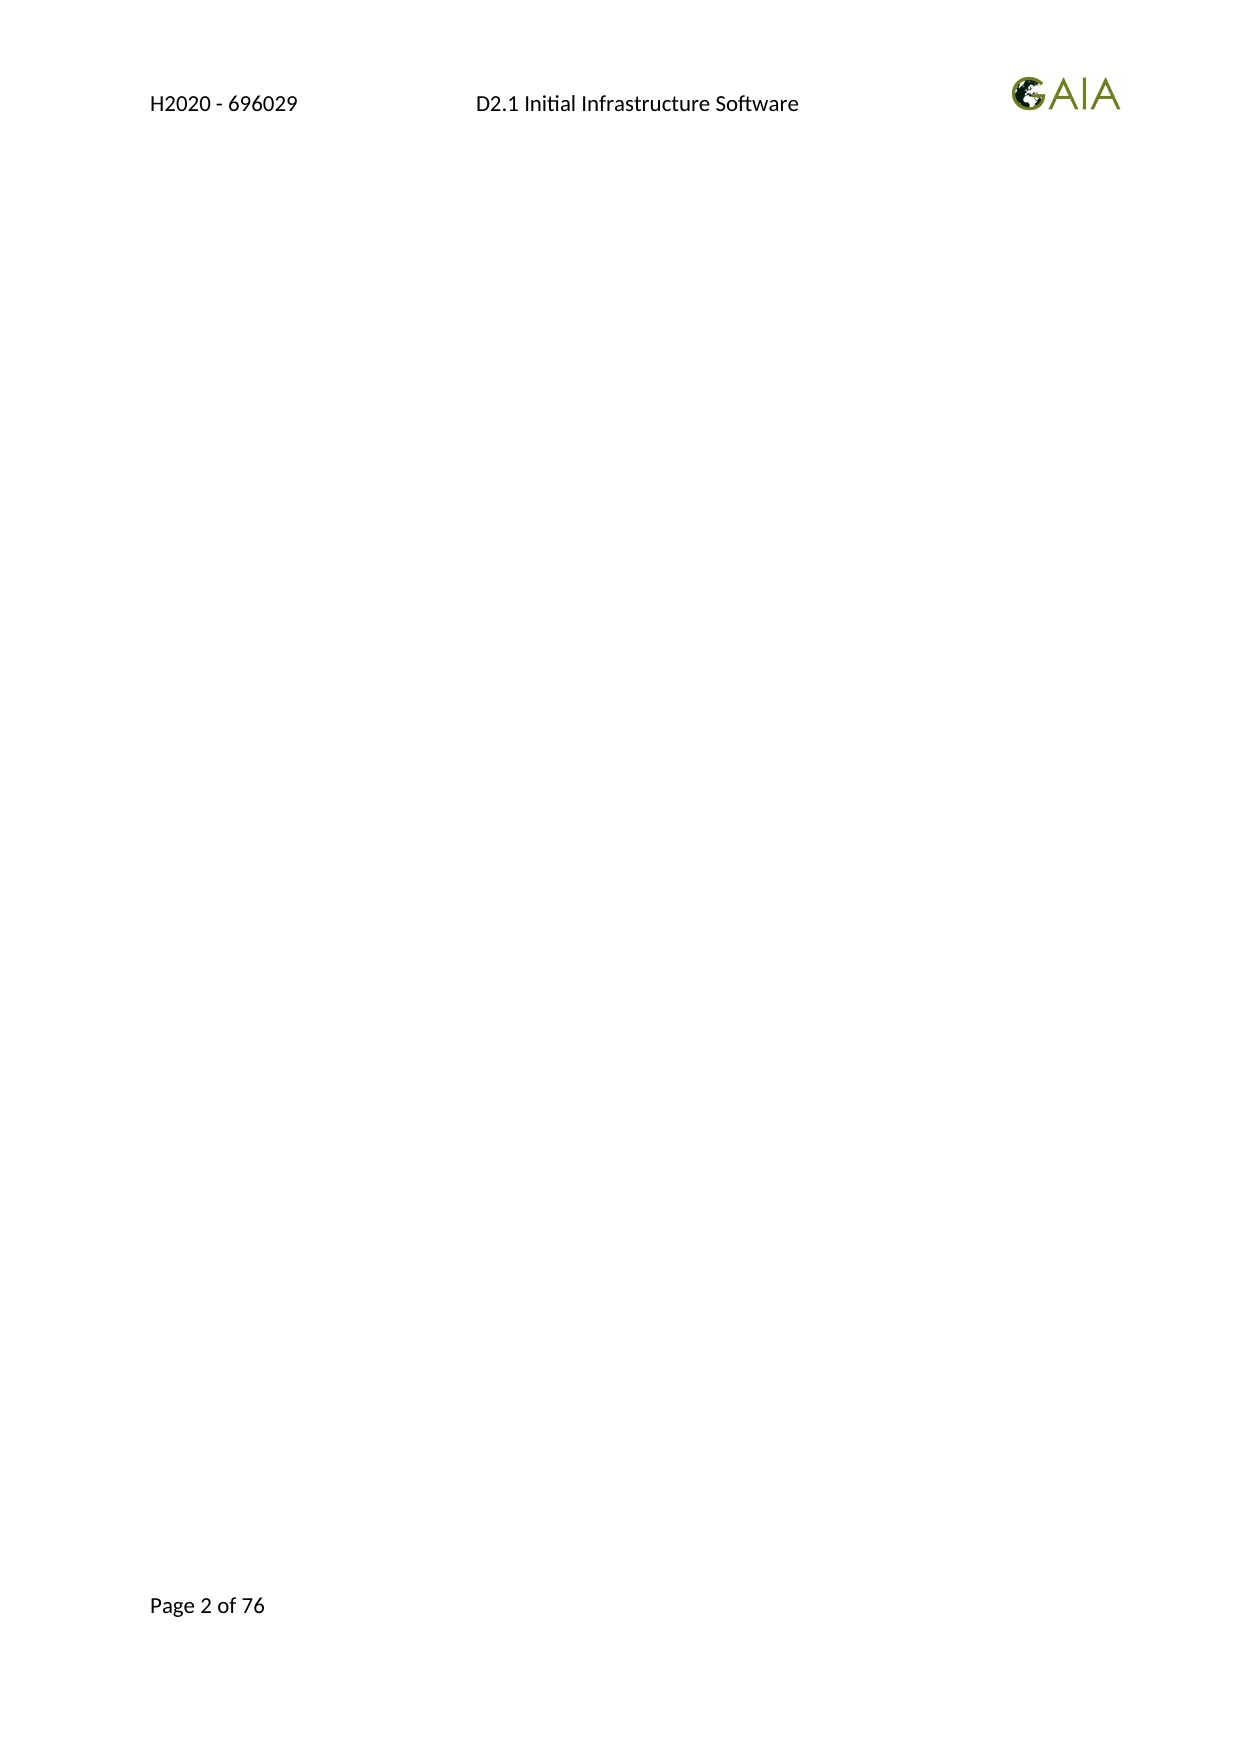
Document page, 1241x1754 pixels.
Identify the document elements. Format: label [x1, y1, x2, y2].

picture [1010, 75, 1125, 111]
